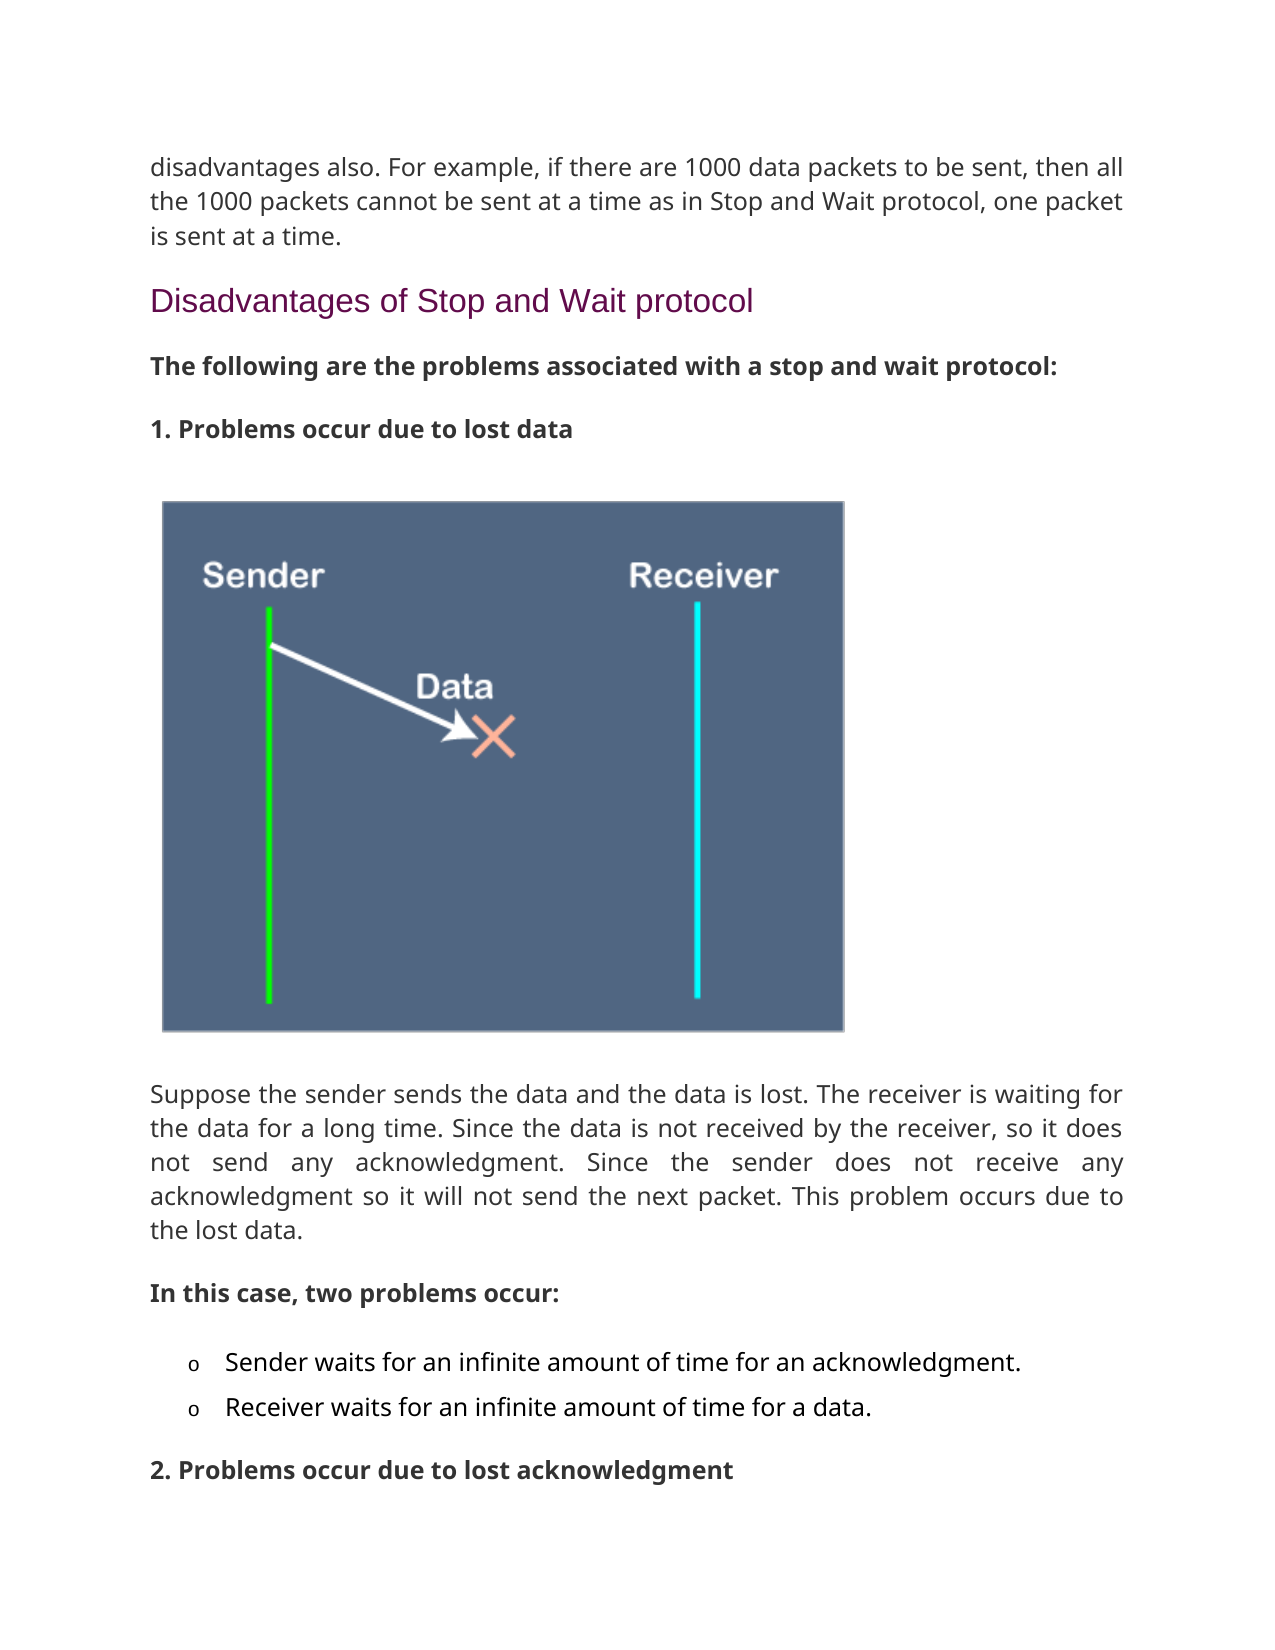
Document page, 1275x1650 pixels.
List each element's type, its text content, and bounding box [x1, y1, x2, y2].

text 1. Problems occur due to lost data [150, 412, 1125, 446]
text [150, 150, 1125, 252]
list Receiver waits for an infinite amount of time for a data. [187, 1384, 1125, 1423]
text The following are the problems associated with a stop and wait protocol: [150, 349, 1125, 383]
text Disadvantages of Stop and Wait protocol [150, 281, 1125, 320]
text In this case, two problems occur: [150, 1276, 1125, 1310]
text Suppose the sender sends the data and the data is lost. The receiver is waiting for the data for a long time. Since the data is not received by the receiver, so it does not send any acknowledgment. Since the sender does not receive any acknowledgment so it will not send the next packet. This problem occurs due to the lost data. [150, 1076, 1125, 1247]
text 2. Problems occur due to lost acknowledgment [150, 1453, 1125, 1487]
picture [150, 475, 854, 1048]
list Sender waits for an infinite amount of time for an acknowledgment. [187, 1339, 1125, 1378]
